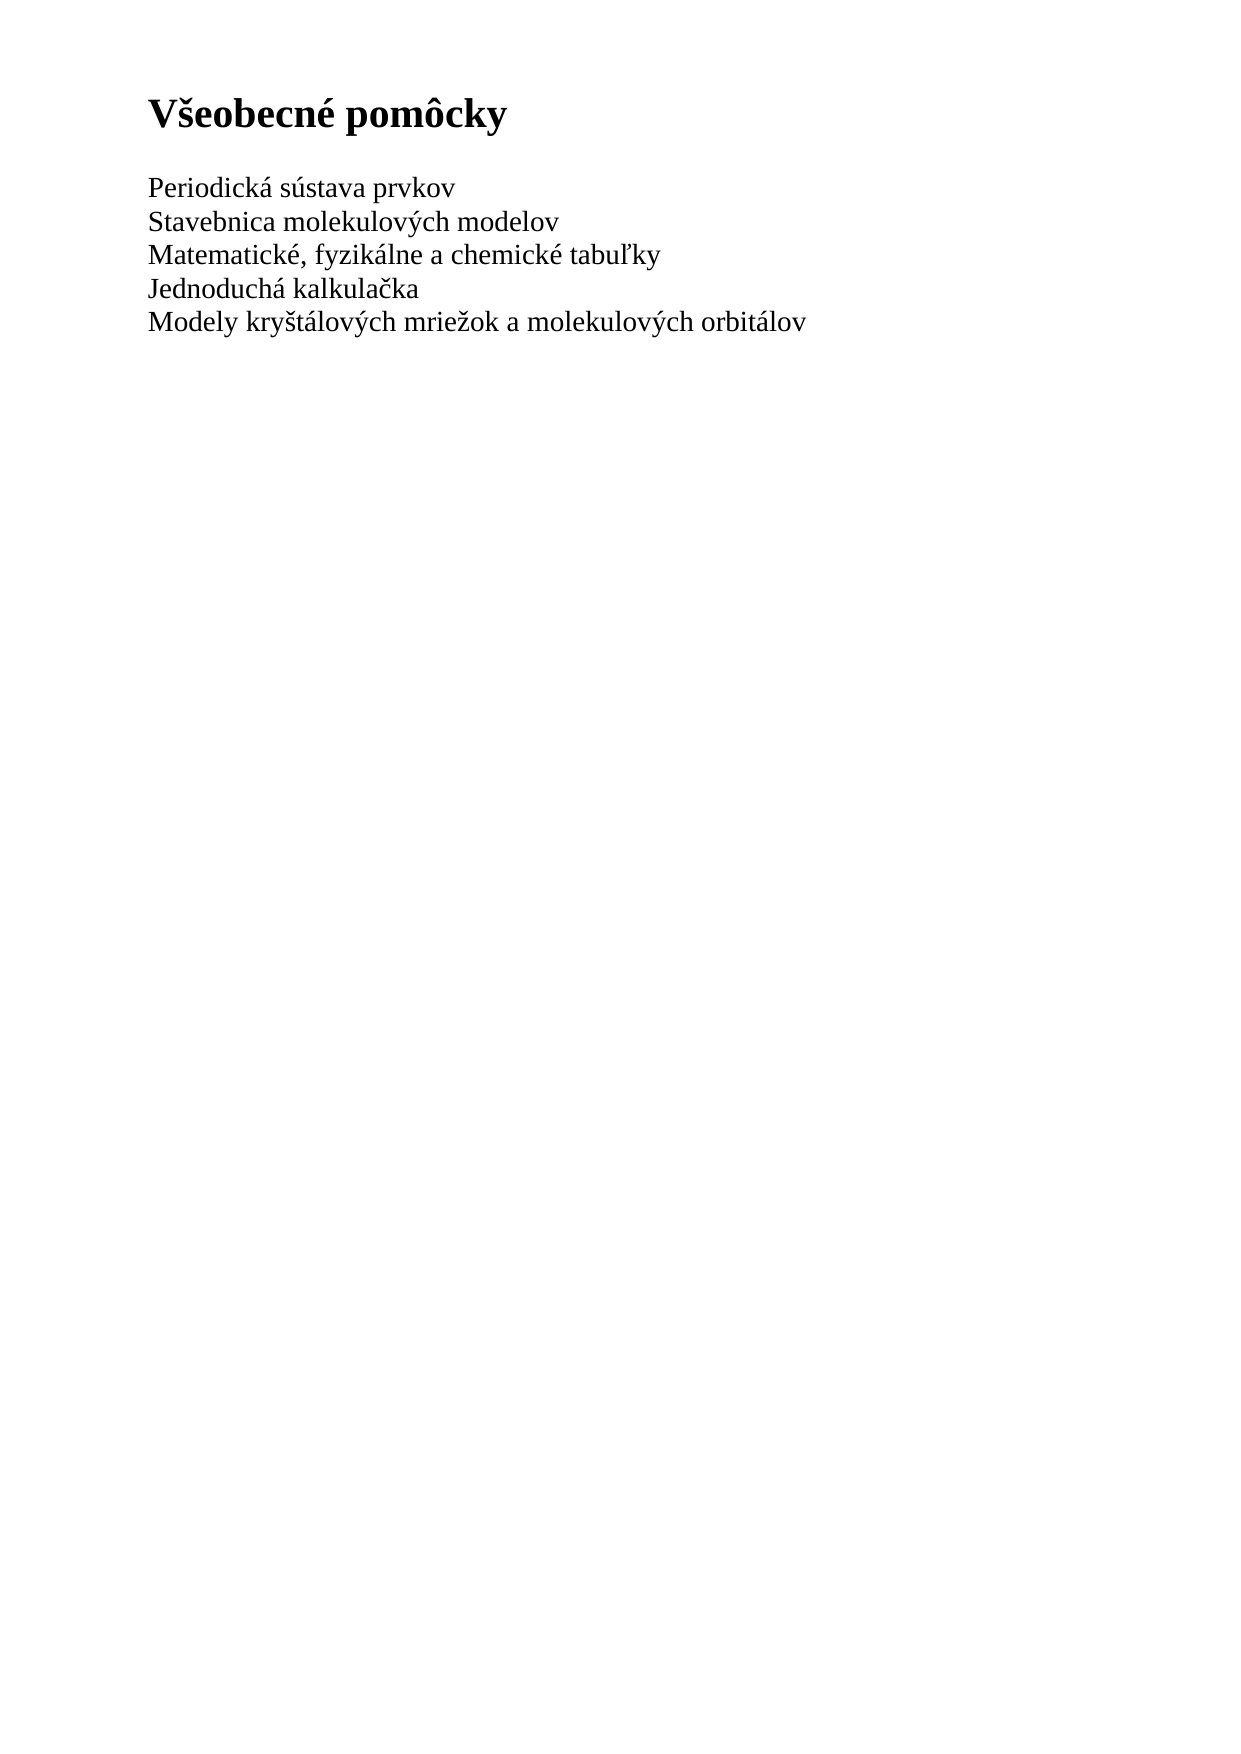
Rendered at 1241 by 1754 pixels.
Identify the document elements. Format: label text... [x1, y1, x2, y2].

text Modely kryštálových mriežok a molekulových orbitálov [148, 304, 1093, 338]
text Všeobecné pomôcky [148, 89, 1093, 137]
text Matematické, fyzikálne a chemické tabuľky [148, 237, 1093, 271]
text Stavebnica molekulových modelov [148, 204, 1093, 237]
text Periodická sústava prvkov [148, 170, 1093, 204]
text Jednoduchá kalkulačka [148, 271, 1093, 304]
